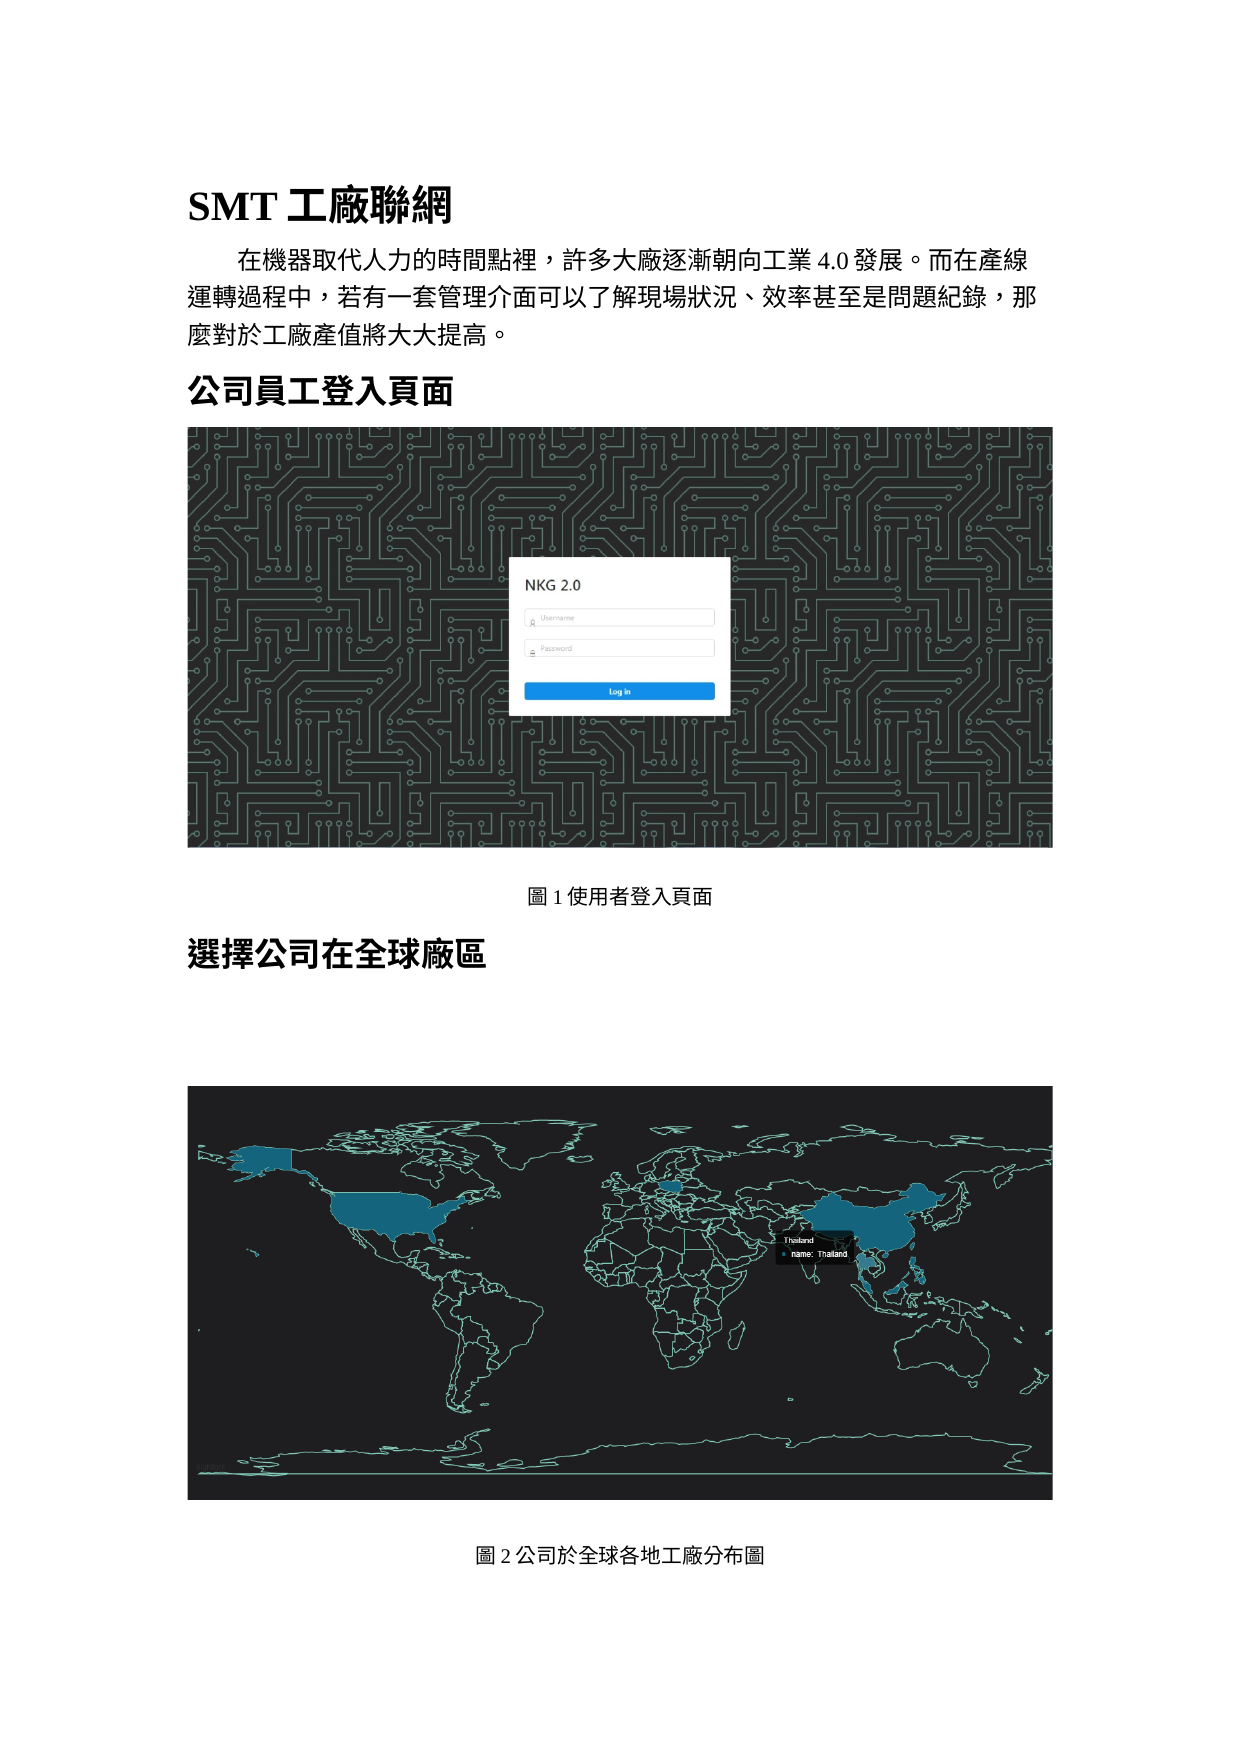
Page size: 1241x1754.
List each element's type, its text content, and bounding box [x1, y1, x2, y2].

subtitle 選擇公司在全球廠區 [187, 914, 1053, 989]
text 圖 1 使用者登入頁面 [187, 877, 1053, 914]
text 在機器取代人力的時間點裡，許多大廠逐漸朝向工業4.0發展。而在產線運轉過程中，若有一套管理介面可以了解現場狀況、效率甚至是問題紀錄，那麼對於工廠產值將大大提高。 [187, 239, 1053, 352]
subtitle SMT工廠聯網 [187, 164, 1053, 239]
picture [187, 1086, 1053, 1500]
picture [187, 427, 1053, 848]
subtitle 公司員工登入頁面 [187, 352, 1053, 427]
text 圖 2 公司於全球各地工廠分布圖 [187, 1536, 1053, 1573]
